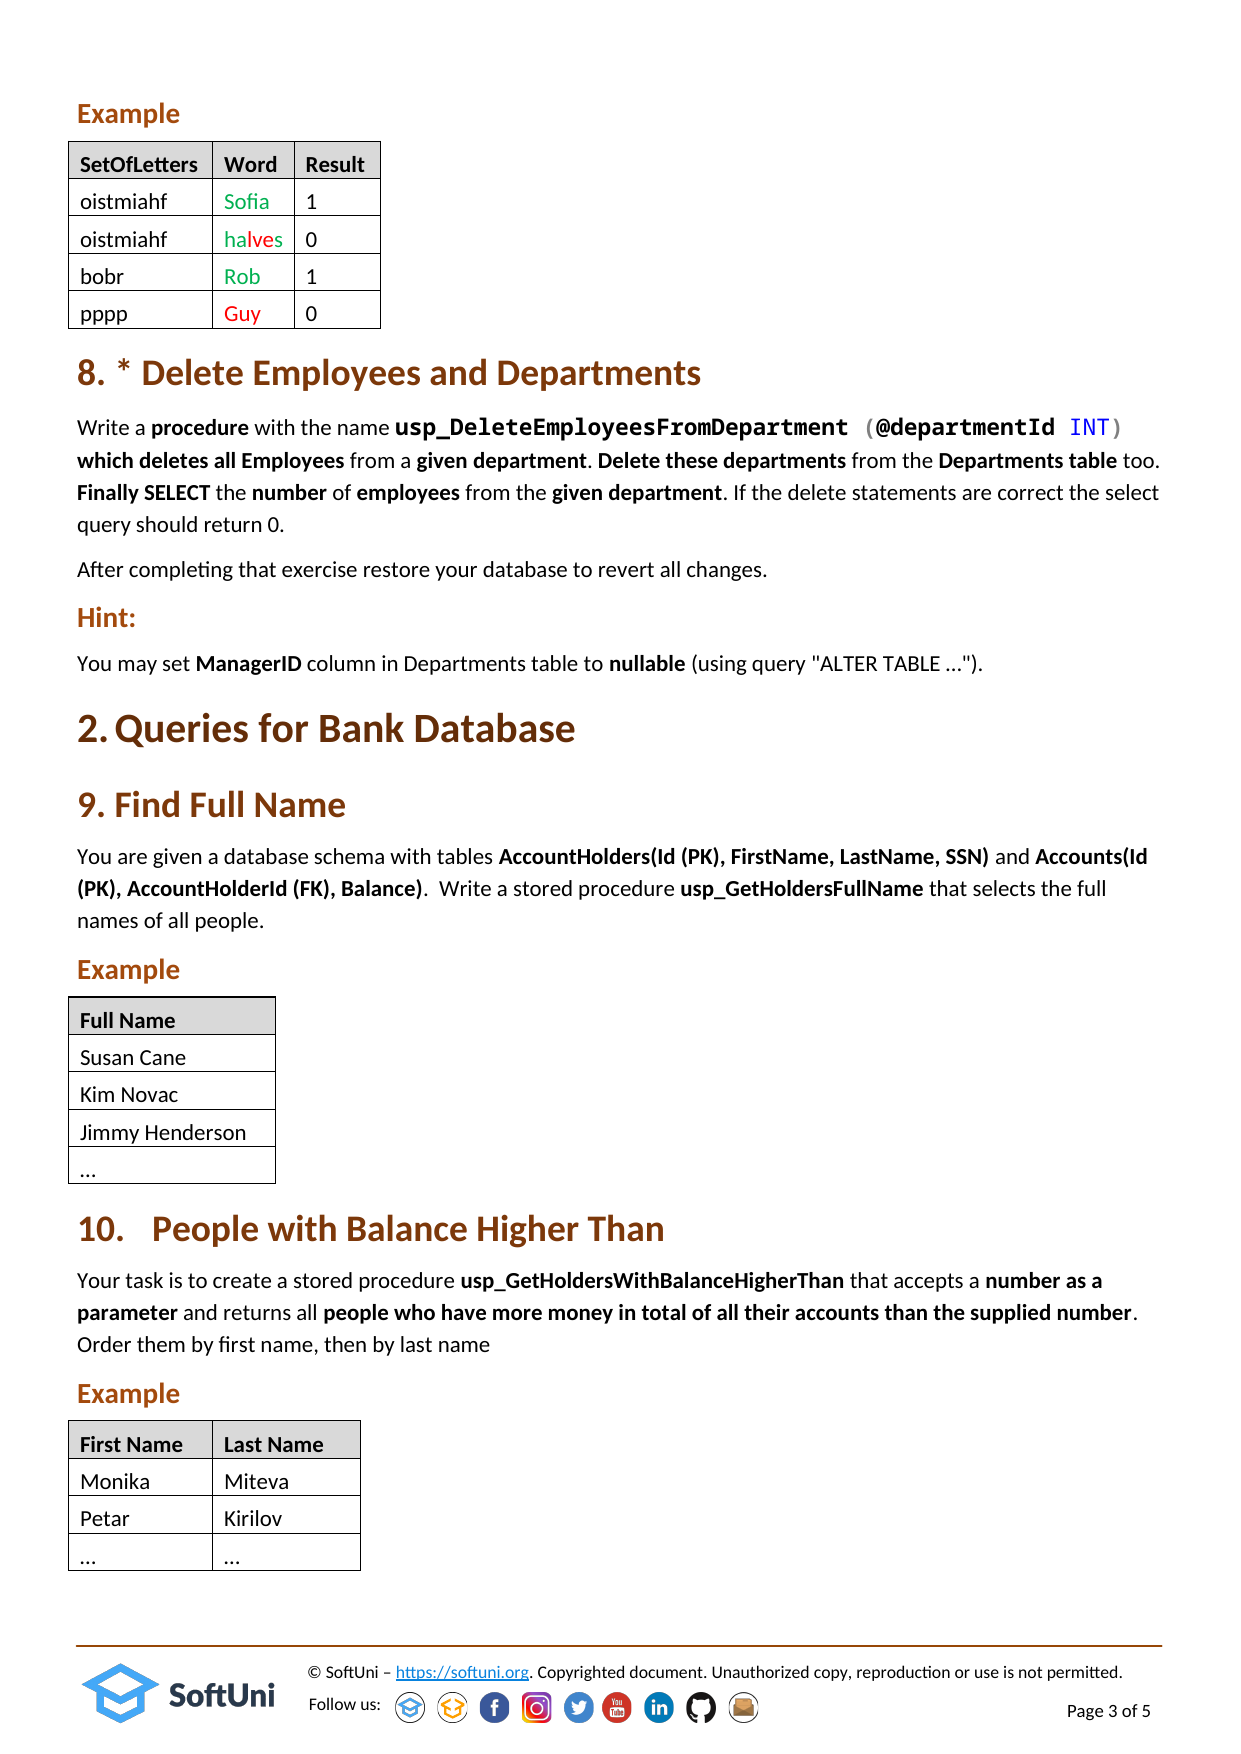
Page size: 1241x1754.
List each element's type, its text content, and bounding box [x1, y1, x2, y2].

table_cell Monika [69, 1459, 212, 1495]
subtitle Hint: [77, 599, 1163, 635]
table_cell Guy [213, 291, 294, 327]
table_header Full Name [69, 998, 275, 1034]
picture [564, 1692, 594, 1723]
picture [665, 1692, 674, 1701]
table_header Word [213, 142, 294, 178]
picture [644, 1714, 653, 1723]
table_cell halves [213, 216, 294, 253]
picture [437, 1692, 468, 1723]
table_cell … [213, 1534, 360, 1570]
table_cell Kim Novac [69, 1072, 275, 1108]
table_cell 0 [295, 291, 380, 327]
table_header SetOfLetters [69, 142, 212, 178]
table_cell … [69, 1534, 212, 1570]
text Write a procedure with the name usp_DeleteEmployeesFromDepartment (@departmentId INT) which deletes all Employees from a given department. Delete these departments from the Departments table too. Finally SELECT the number of employees from the given department. If the delete statements are correct the select query should return 0. [77, 410, 1163, 538]
table_cell oistmiahf [69, 179, 212, 215]
picture [75, 1658, 281, 1729]
text After completing that exercise restore your database to revert all changes. [77, 555, 1163, 583]
subtitle Example [77, 951, 1163, 987]
picture [395, 1692, 425, 1723]
table_cell Rob [213, 254, 294, 290]
text Your task is to create a stored procedure usp_GetHoldersWithBalanceHigherThan that accepts a number as a parameter and returns all people who have more money in total of all their accounts than the supplied number. Order them by first name, then by last name [77, 1266, 1163, 1359]
table_cell 1 [295, 179, 380, 215]
picture [644, 1692, 653, 1701]
text You are given a database schema with tables AccountHolders(Id (PK), FirstName, LastName, SSN) and Accounts(Id (PK), AccountHolderId (FK), Balance). Write a stored procedure usp_GetHoldersFullName that selects the full names of all people. [77, 842, 1163, 934]
table_cell Kirilov [213, 1496, 360, 1533]
subtitle Find Full Name [77, 781, 1163, 827]
subtitle * Delete Employees and Departments [77, 349, 1163, 395]
subtitle Example [77, 95, 1163, 131]
text You may set ManagerID column in Departments table to nullable (using query "ALTER TABLE …"). [77, 649, 1163, 677]
table_cell Miteva [213, 1459, 360, 1495]
subtitle Example [77, 1375, 1163, 1411]
table_cell Jimmy Henderson [69, 1110, 275, 1146]
picture [479, 1692, 510, 1723]
table_header Last Name [213, 1421, 360, 1458]
table_cell Susan Cane [69, 1035, 275, 1071]
table_cell pppp [69, 291, 212, 327]
picture [728, 1692, 759, 1723]
table_cell bobr [69, 254, 212, 290]
table_cell … [69, 1147, 275, 1183]
table_cell 1 [295, 254, 380, 290]
table_cell oistmiahf [69, 216, 212, 253]
picture [522, 1692, 552, 1723]
table_cell 0 [295, 216, 380, 253]
picture [686, 1692, 716, 1723]
table_cell Petar [69, 1496, 212, 1533]
subtitle People with Balance Higher Than [77, 1205, 1163, 1251]
table_cell Sofia [213, 179, 294, 215]
picture [658, 1705, 667, 1714]
subtitle Queries for Bank Database [77, 702, 1163, 753]
table_header First Name [69, 1421, 212, 1458]
table_header Result [295, 142, 380, 178]
picture [602, 1692, 632, 1723]
picture [665, 1714, 674, 1723]
